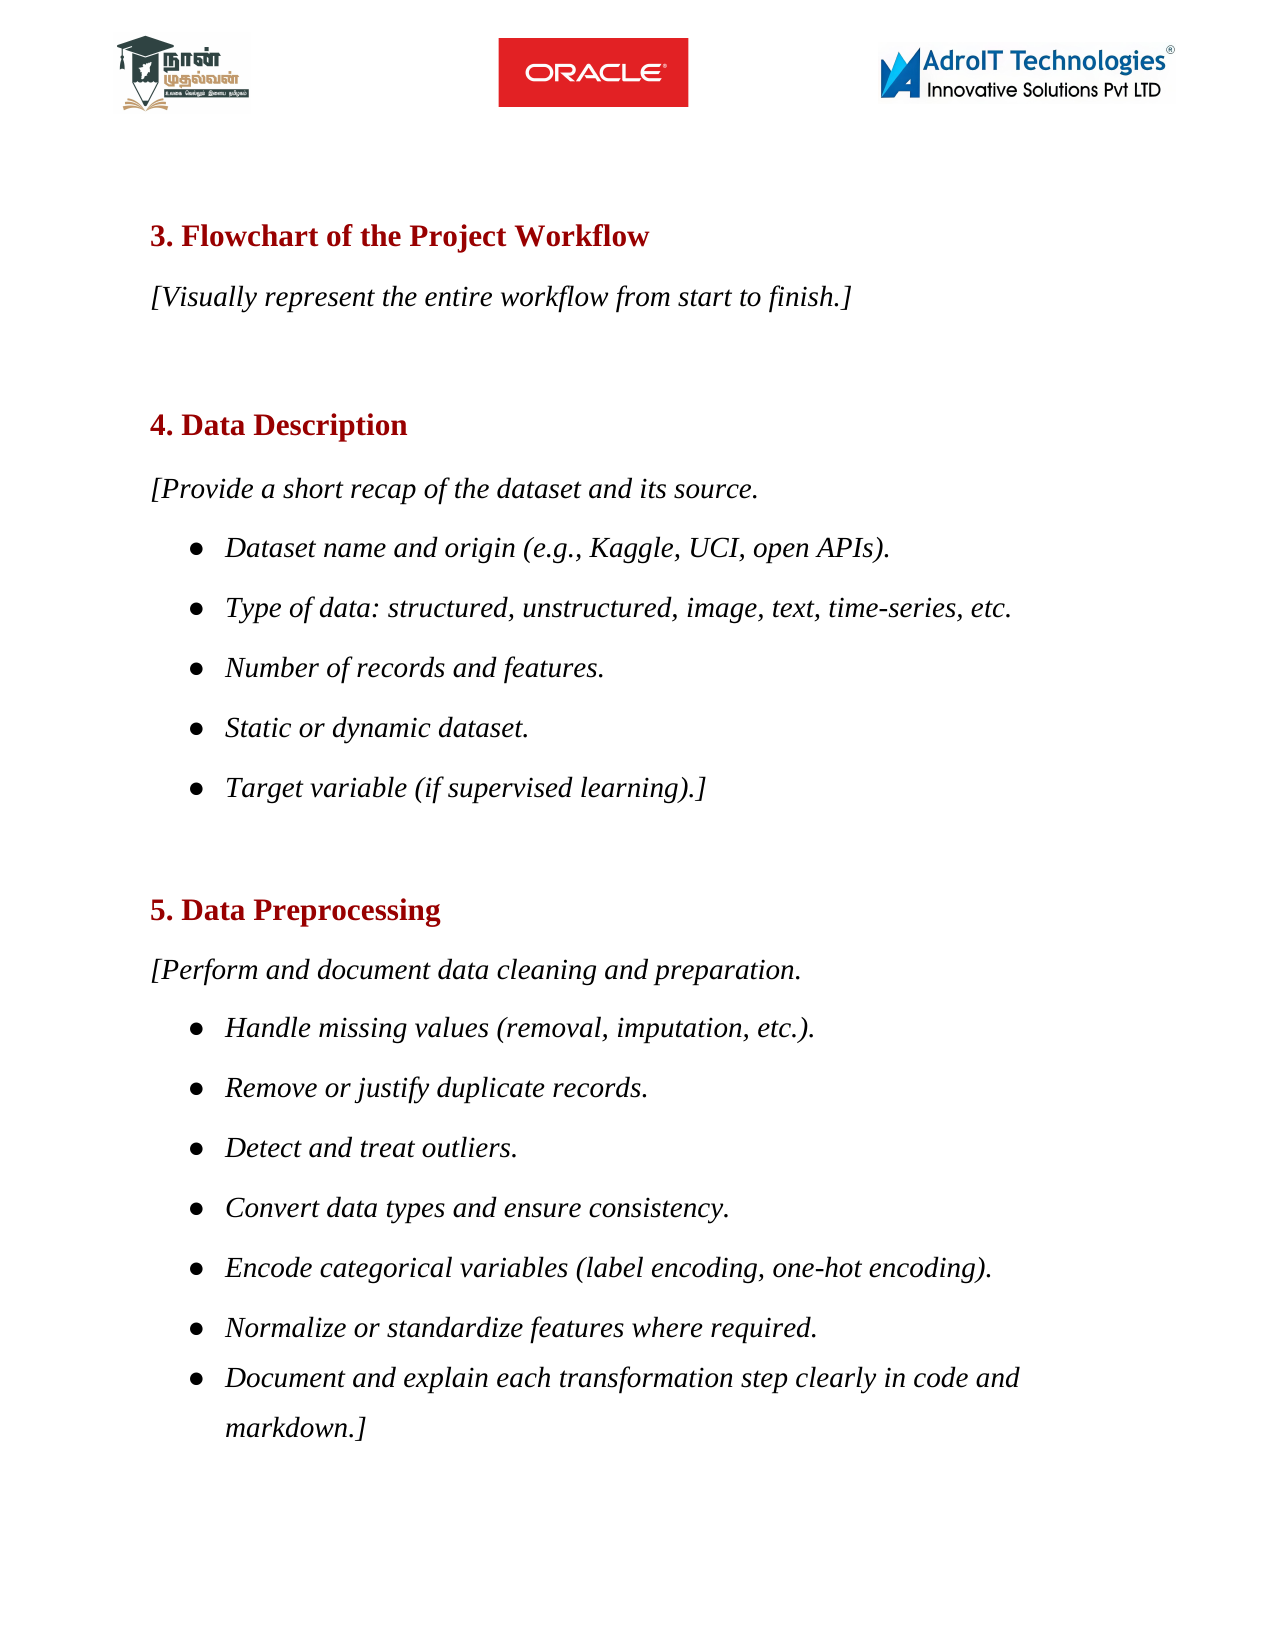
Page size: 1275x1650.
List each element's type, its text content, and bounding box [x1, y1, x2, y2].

list Handle missing values (removal, imputation, etc.). [187, 1010, 1125, 1070]
list Normalize or standardize features where required. [187, 1310, 1125, 1343]
list Target variable (if supervised learning).] [187, 770, 1125, 803]
subtitle [Provide a short recap of the dataset and its source. [150, 472, 1125, 505]
subtitle 5. Data Preprocessing [150, 891, 1125, 927]
picture [878, 42, 1177, 104]
list Encode categorical variables (label encoding, one-hot encoding). [187, 1250, 1125, 1310]
list Type of data: structured, unstructured, image, text, time-series, etc. [187, 590, 1125, 650]
list Remove or justify duplicate records. [187, 1070, 1125, 1130]
text [Perform and document data cleaning and preparation. [150, 952, 1125, 985]
list Detect and treat outliers. [187, 1130, 1125, 1190]
list Dataset name and origin (e.g., Kaggle, UCI, open APIs). [187, 530, 1125, 590]
list Convert data types and ensure consistency. [187, 1190, 1125, 1250]
subtitle 4. Data Description [150, 406, 1125, 442]
list Number of records and features. [187, 650, 1125, 710]
subtitle 3. Flowchart of the Project Workflow [150, 218, 1125, 254]
picture [112, 32, 251, 114]
subtitle [Visually represent the entire workflow from start to finish.] [150, 279, 1125, 312]
list Static or dynamic dataset. [187, 710, 1125, 770]
picture [498, 38, 689, 107]
list Document and explain each transformation step clearly in code and markdown.] [187, 1360, 1125, 1444]
